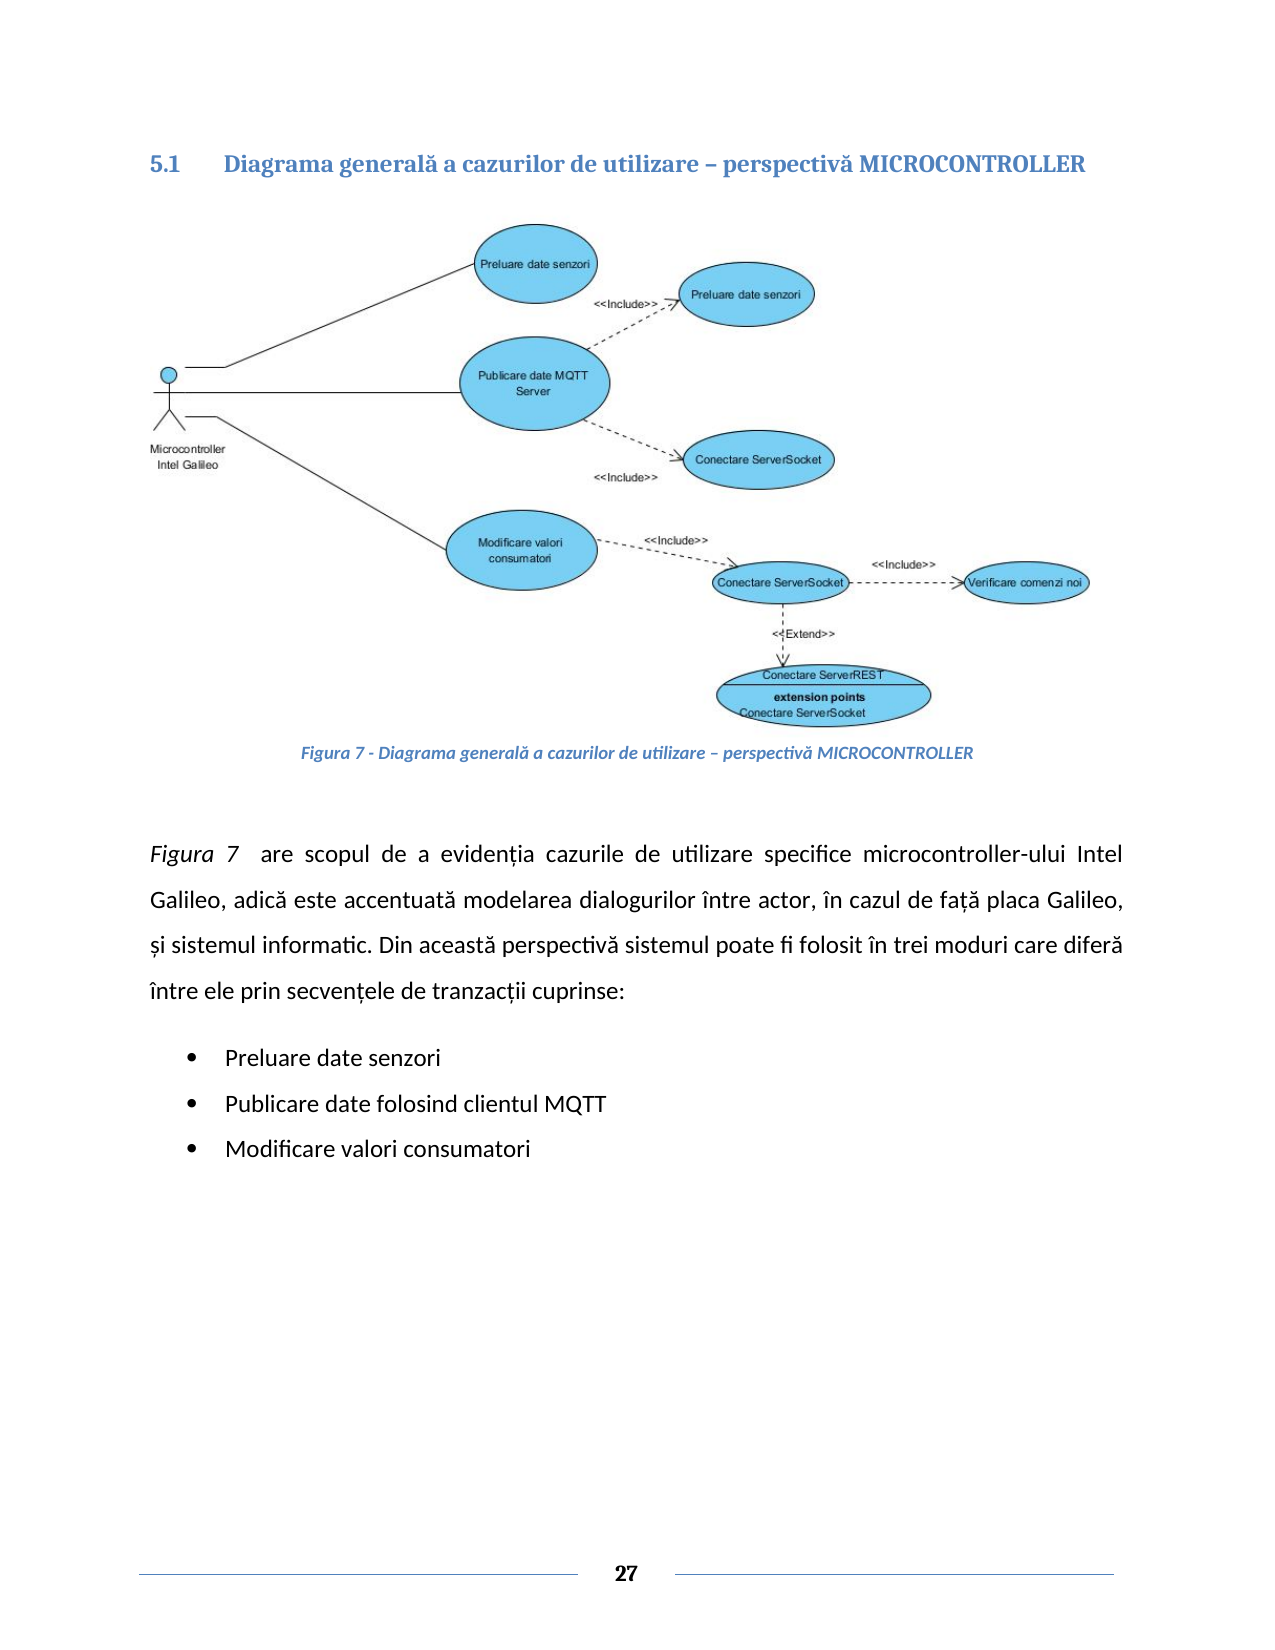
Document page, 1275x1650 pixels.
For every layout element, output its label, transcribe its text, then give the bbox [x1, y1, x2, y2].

text Figura 7 are scopul de a evidenția cazurile de utilizare specifice microcontroller-ului Intel Galileo, adică este accentuată modelarea dialogurilor între actor, în cazul de față placa Galileo, și sistemul informatic. Din această perspectivă sistemul poate fi folosit în trei moduri care diferă între ele prin secvențele de tranzacții cuprinse: [150, 838, 1125, 1006]
subtitle 5.1 Diagrama generală a cazurilor de utilizare – perspectivă MICROCONTROLLER [150, 150, 1125, 179]
list Preluare date senzori [187, 1042, 1125, 1072]
text Figura 7 - Diagrama generală a cazurilor de utilizare – perspectivă MICROCONTROLLER [150, 741, 1125, 764]
picture [150, 183, 1096, 742]
list Publicare date folosind clientul MQTT [187, 1088, 1125, 1118]
list Modificare valori consumatori [187, 1133, 1125, 1164]
